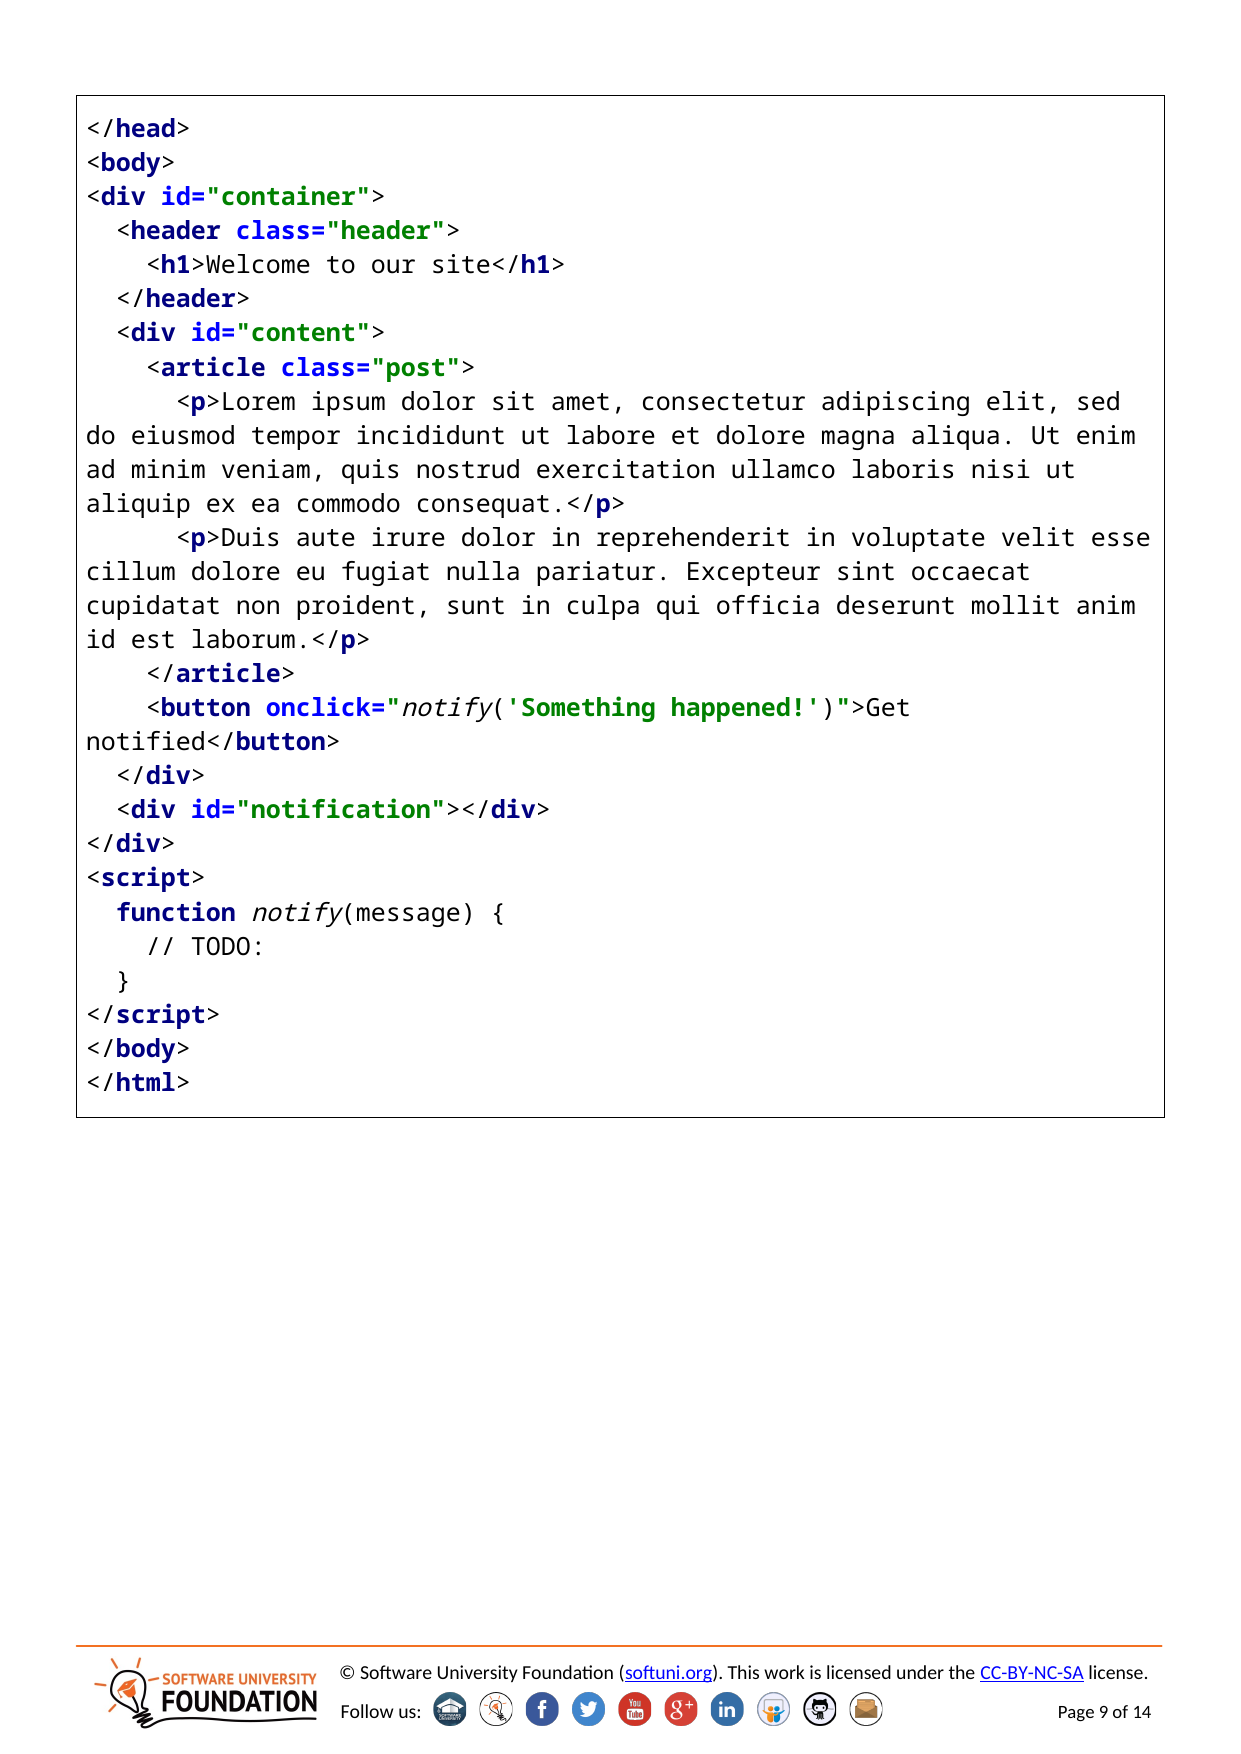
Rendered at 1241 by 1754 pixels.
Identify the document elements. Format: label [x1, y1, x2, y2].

picture [757, 1692, 790, 1726]
picture [849, 1692, 883, 1726]
picture [572, 1692, 605, 1726]
picture [664, 1692, 698, 1726]
picture [525, 1692, 559, 1726]
picture [618, 1692, 652, 1726]
picture [710, 1692, 744, 1726]
picture [803, 1692, 837, 1726]
picture [433, 1692, 467, 1726]
picture [479, 1692, 513, 1726]
table_cell [77, 96, 1164, 1117]
picture [93, 1656, 317, 1729]
